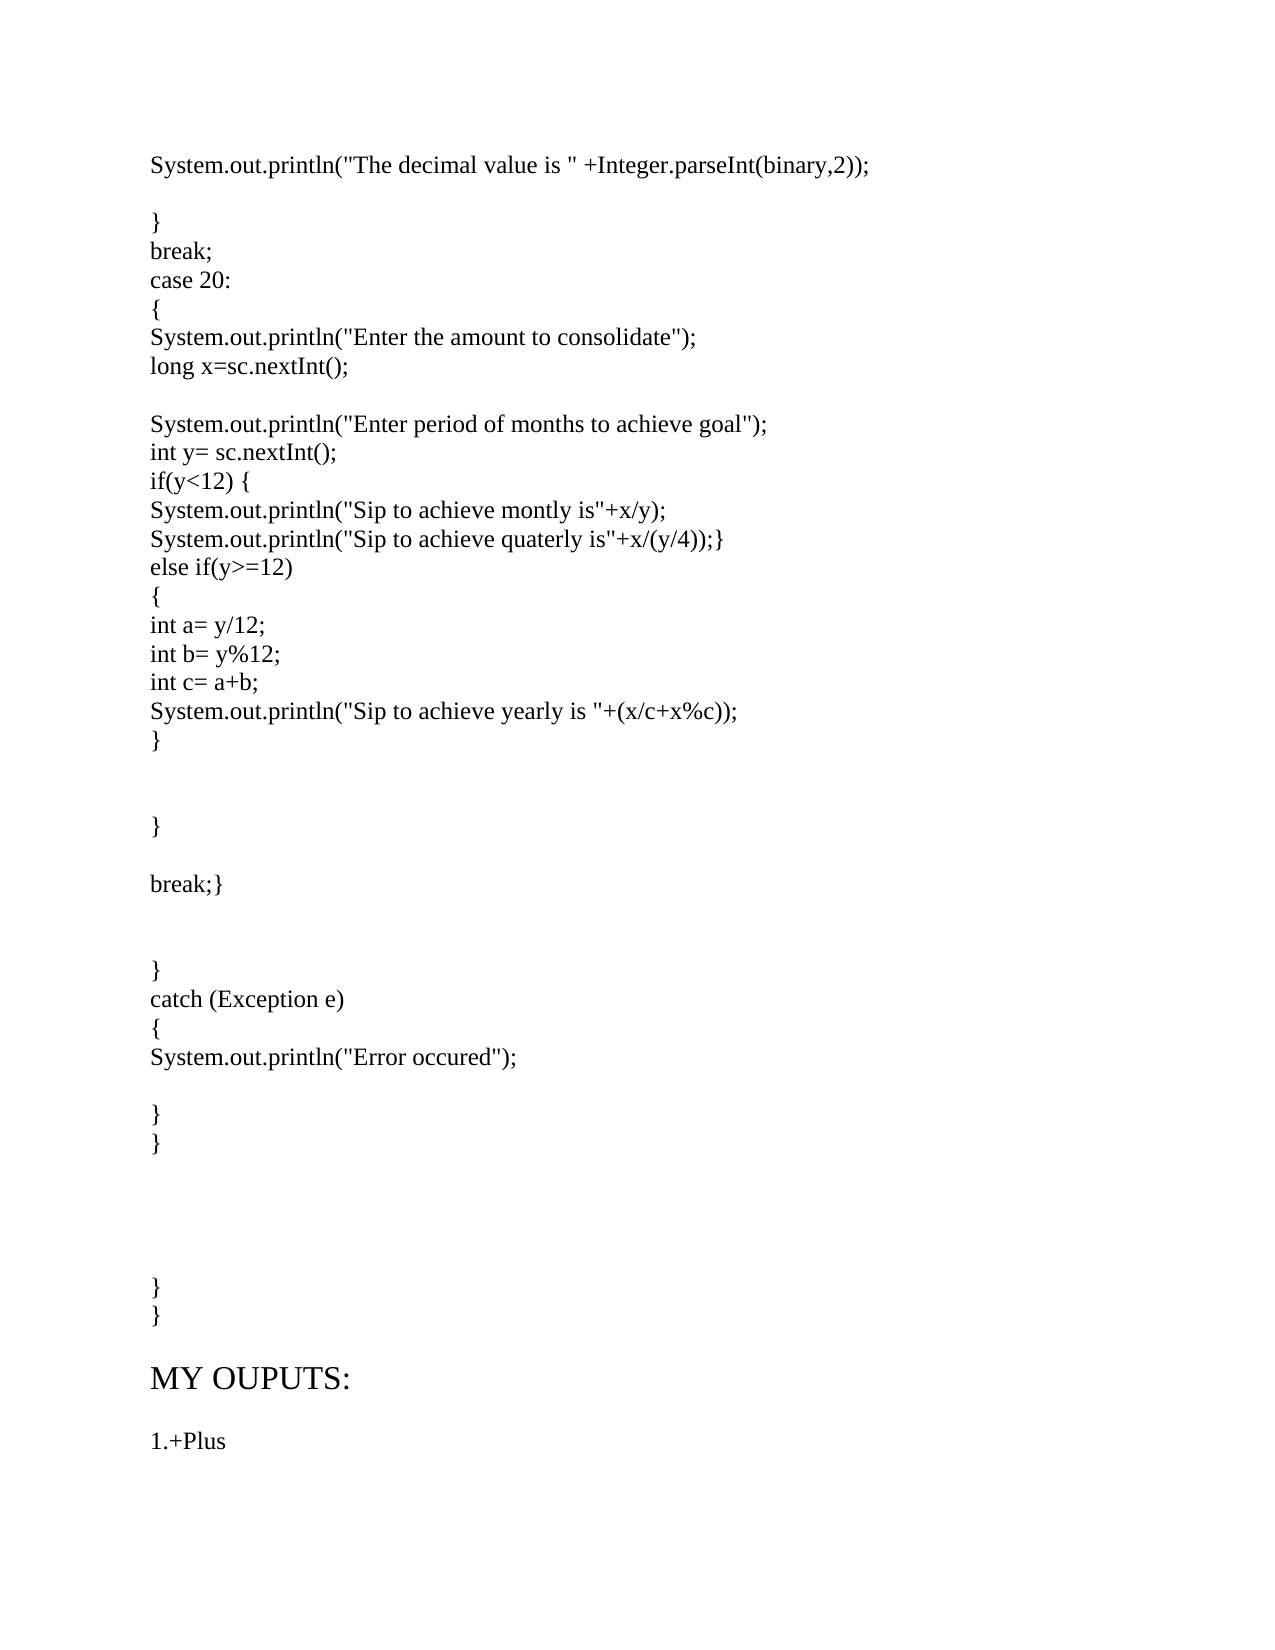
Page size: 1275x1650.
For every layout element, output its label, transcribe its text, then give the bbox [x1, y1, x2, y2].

text break;} } catch (Exception e) { System.out.println("Error occured"); } } } } [150, 869, 1125, 1329]
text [150, 150, 1125, 840]
text MY OUPUTS: [150, 1358, 1125, 1397]
text 1.+Plus [150, 1426, 1125, 1454]
